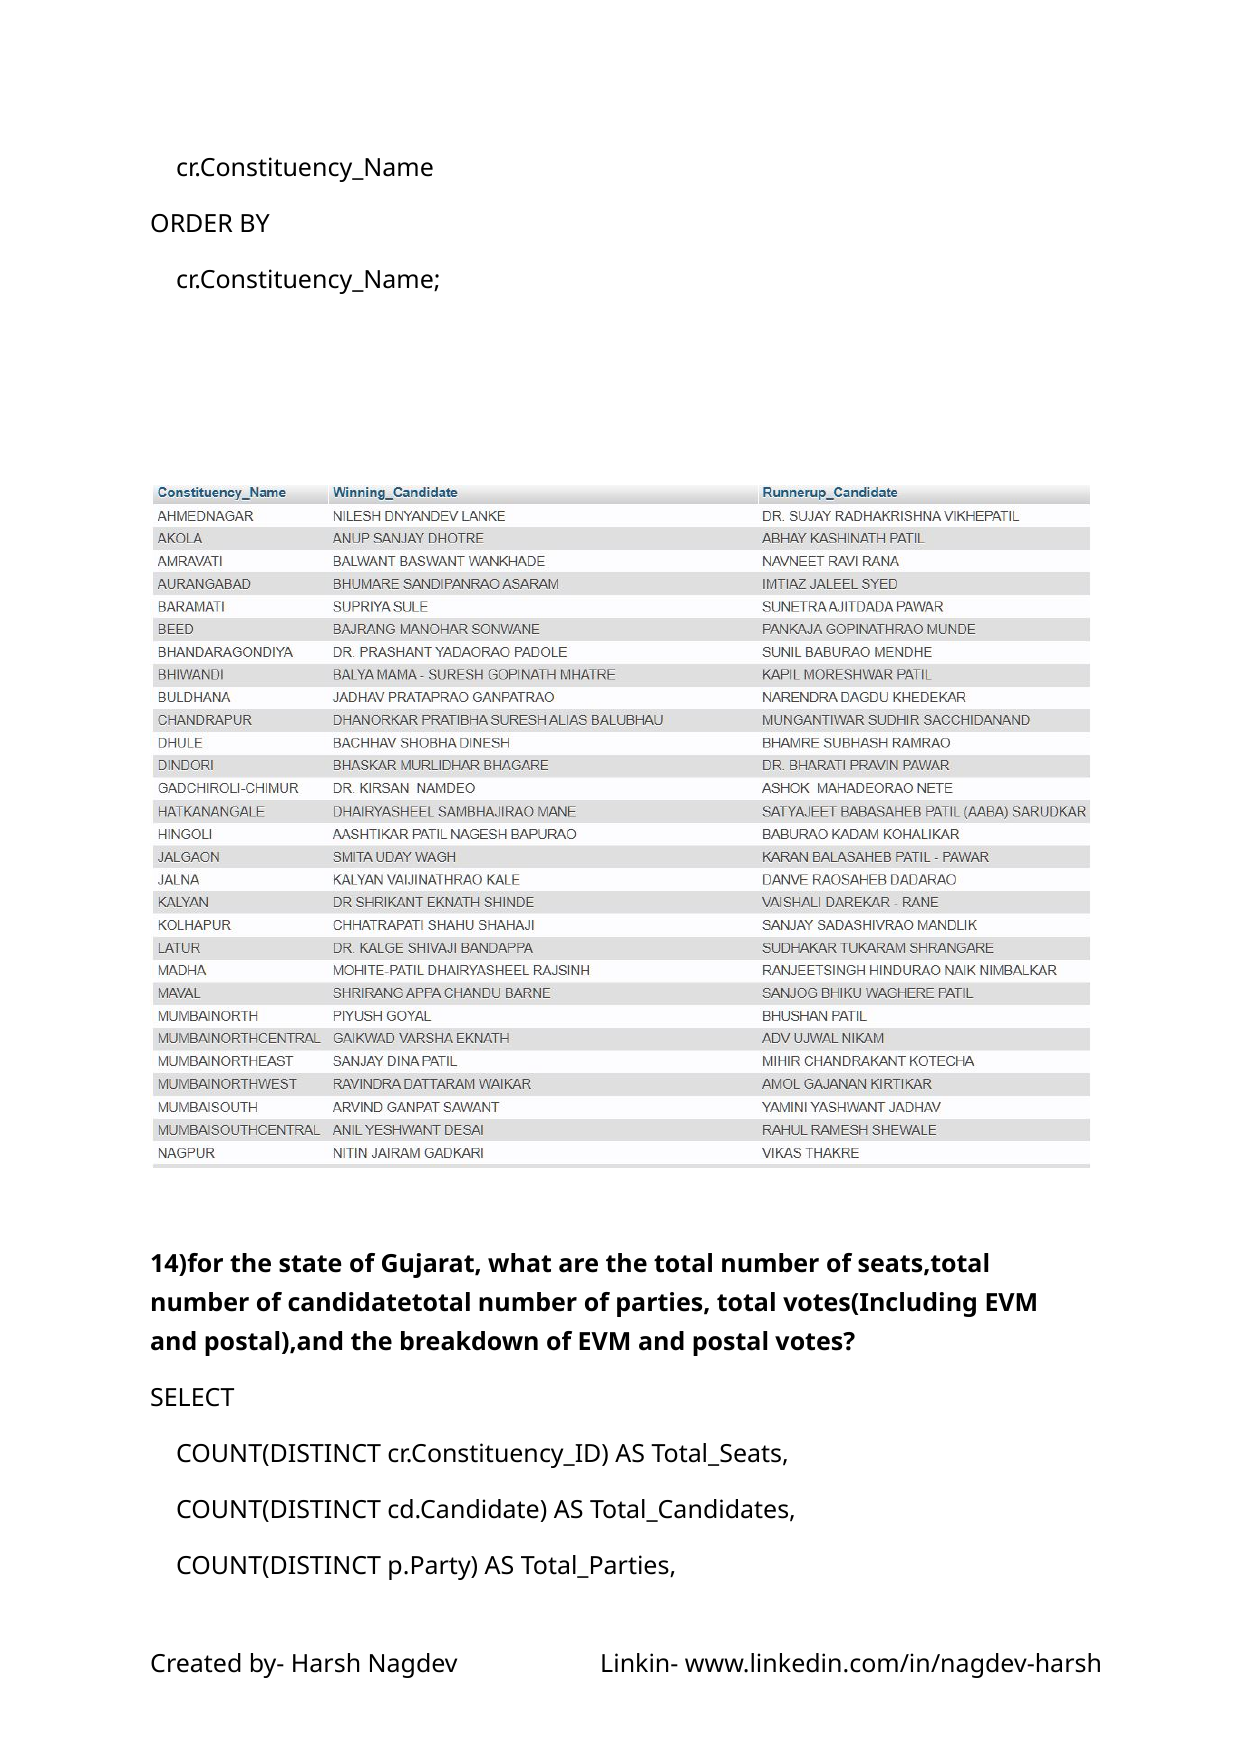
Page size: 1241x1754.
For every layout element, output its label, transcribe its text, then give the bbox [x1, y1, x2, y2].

text COUNT(DISTINCT cr.Constituency_ID) AS Total_Seats, [150, 1436, 1090, 1470]
text cr.Constituency_Name; [150, 262, 1090, 296]
text cr.Constituency_Name [150, 150, 1090, 184]
text COUNT(DISTINCT cd.Candidate) AS Total_Candidates, [150, 1491, 1090, 1526]
text ORDER BY [150, 206, 1090, 240]
text COUNT(DISTINCT p.Party) AS Total_Parties, [150, 1547, 1090, 1581]
text SELECT [150, 1380, 1090, 1414]
text 14)for the state of Gujarat, what are the total number of seats,total number of candidatetotal number of parties, total votes(Including EVM and postal),and the breakdown of EVM and postal votes? [150, 1246, 1090, 1358]
picture [150, 485, 1091, 1168]
